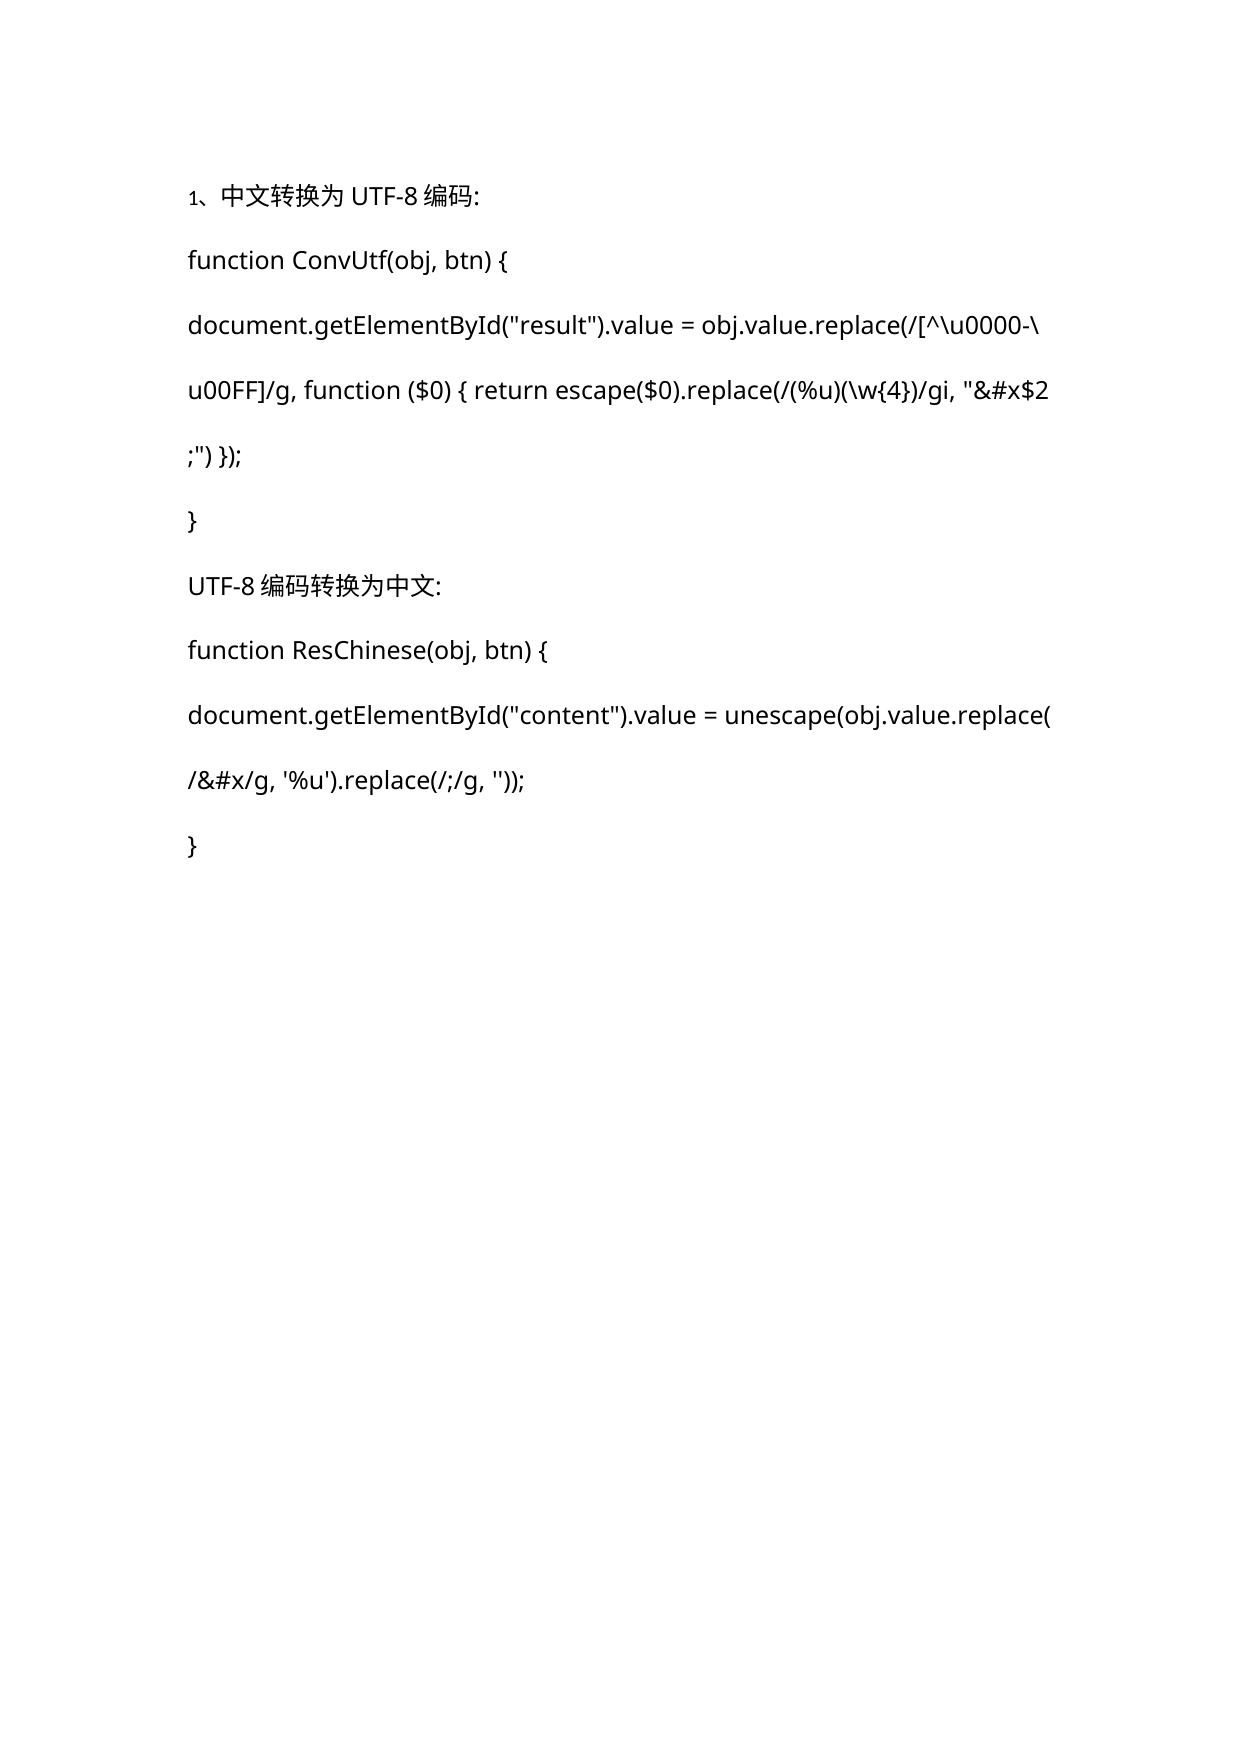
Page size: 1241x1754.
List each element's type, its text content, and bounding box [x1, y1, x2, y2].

text 1、中文转换为UTF-8编码: function ConvUtf(obj, btn) { document.getElementById("result").value = obj.value.replace(/[^\u0000-\u00FF]/g, function ($0) { return escape($0).replace(/(%u)(\w{4})/gi, "&#x$2;") }); } UTF-8编码转换为中文: function ResChinese(obj, btn) { document.getElementById("content").value = unescape(obj.value.replace(/&#x/g, '%u').replace(/;/g, '')); } [187, 162, 1053, 877]
